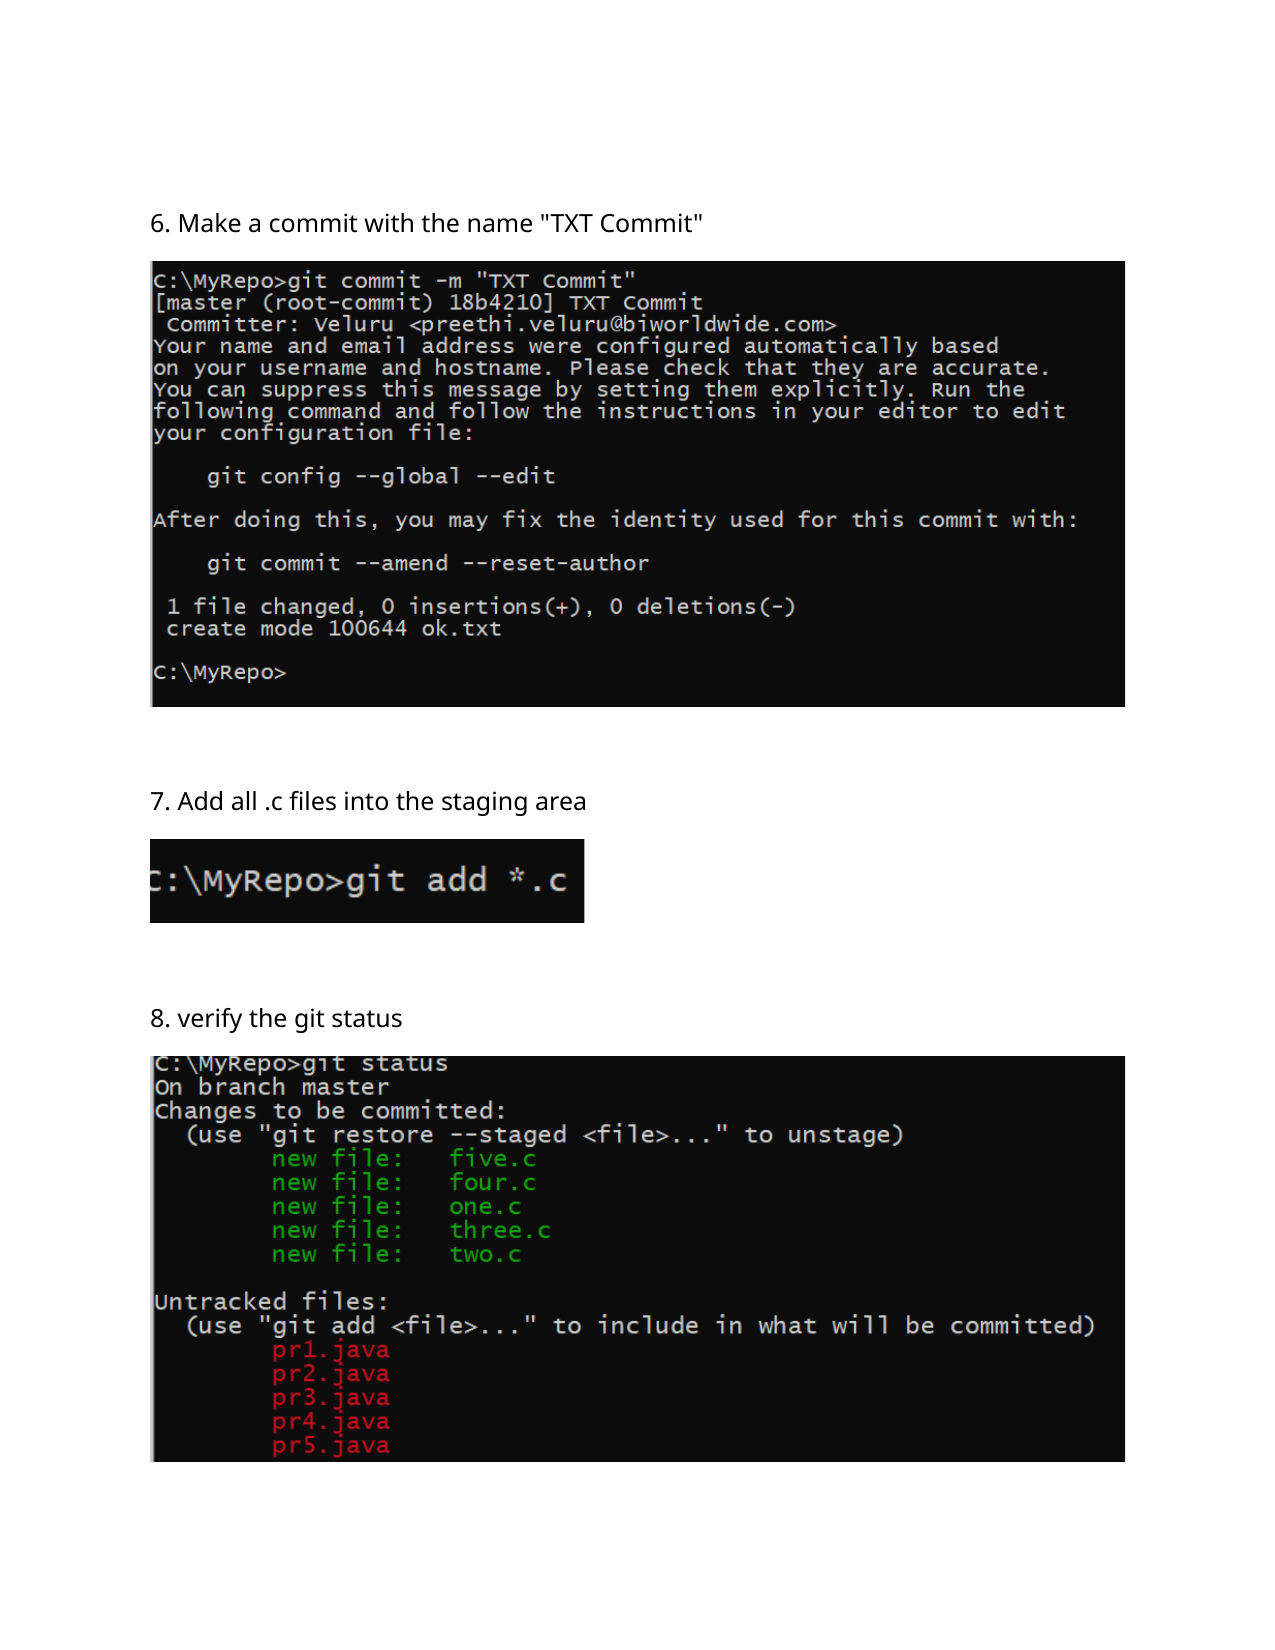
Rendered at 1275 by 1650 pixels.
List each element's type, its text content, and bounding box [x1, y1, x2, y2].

picture [150, 261, 1125, 707]
picture [150, 839, 585, 923]
text 6. Make a commit with the name "TXT Commit" [150, 206, 1125, 240]
text 8. verify the git status [150, 1000, 1125, 1034]
text 7. Add all .c files into the staging area [150, 784, 1125, 818]
picture [150, 1056, 1125, 1462]
